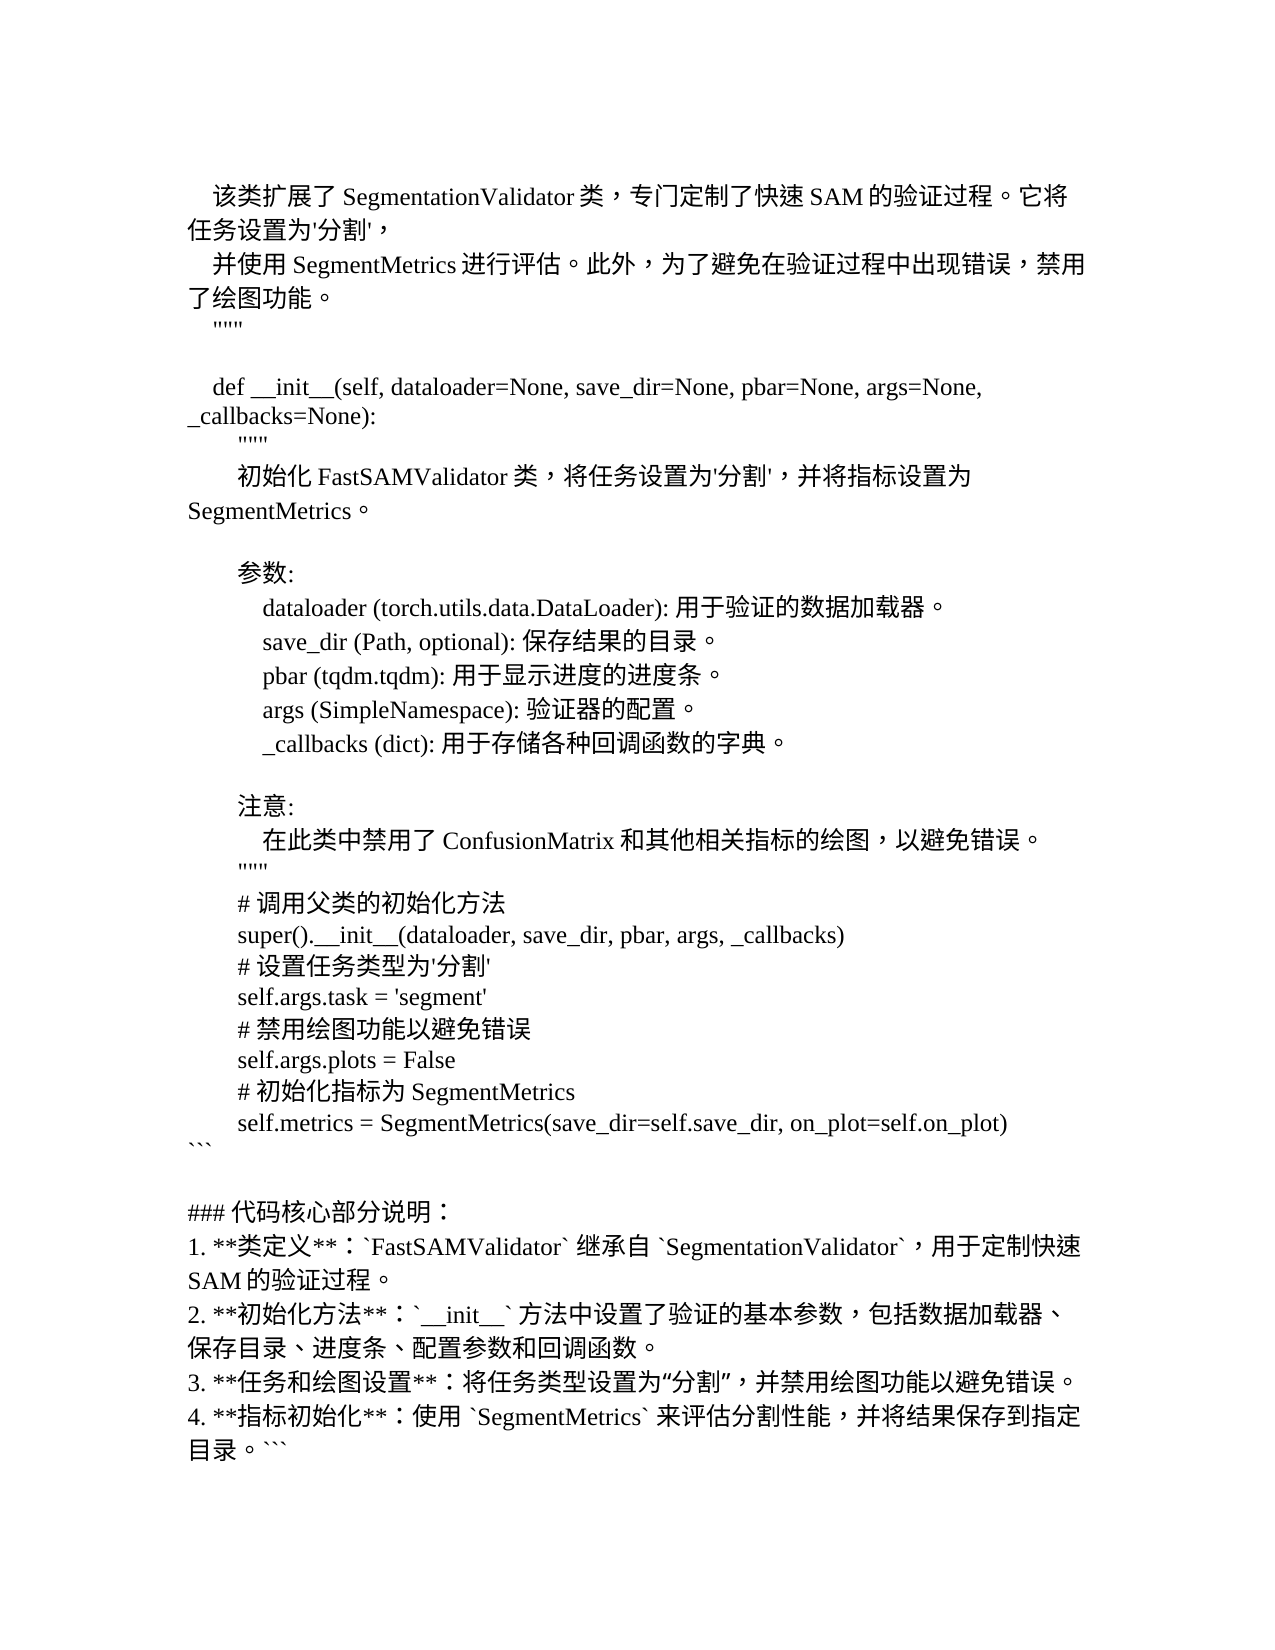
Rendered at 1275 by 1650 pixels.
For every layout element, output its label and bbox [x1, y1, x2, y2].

text [187, 150, 1087, 1467]
